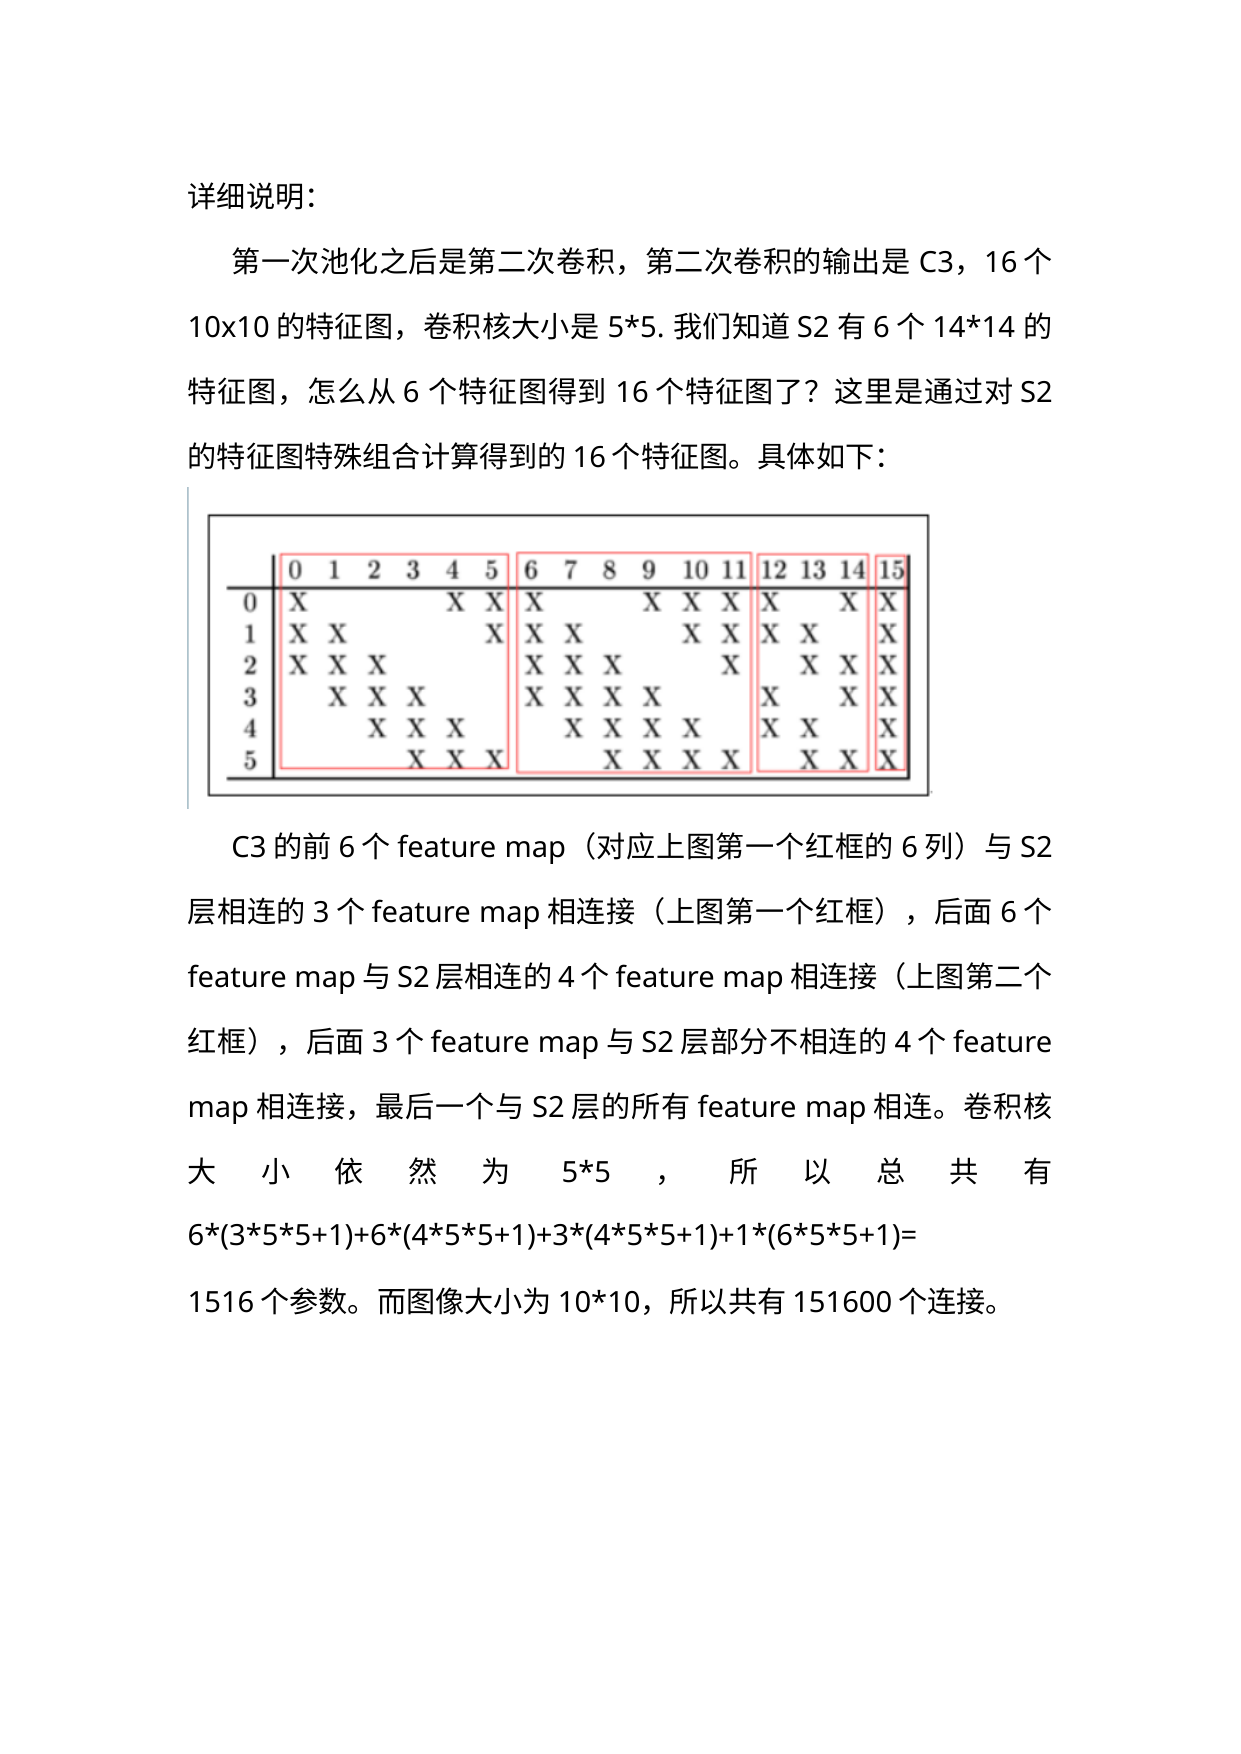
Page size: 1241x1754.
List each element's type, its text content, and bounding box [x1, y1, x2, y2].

picture [187, 487, 938, 809]
text C3的前6个feature map（对应上图第一个红框的6列）与S2层相连的3个feature map相连接（上图第一个红框），后面6个feature map与S2层相连的4个feature map相连接（上图第二个红框），后面3个feature map与S2层部分不相连的4个feature map相连接，最后一个与S2层的所有feature map相连。卷积核大小依然为5*5，所以总共有6*(3*5*5+1)+6*(4*5*5+1)+3*(4*5*5+1)+1*(6*5*5+1)= [187, 812, 1053, 1267]
text 第一次池化之后是第二次卷积，第二次卷积的输出是C3，16个10x10的特征图，卷积核大小是 5*5. 我们知道S2 有6个 14*14 的特征图，怎么从6 个特征图得到 16个特征图了？这里是通过对S2 的特征图特殊组合计算得到的16个特征图。具体如下： [187, 227, 1053, 487]
text 详细说明： [187, 162, 1053, 227]
text 1516个参数。而图像大小为10*10，所以共有151600个连接。 [187, 1267, 1053, 1332]
